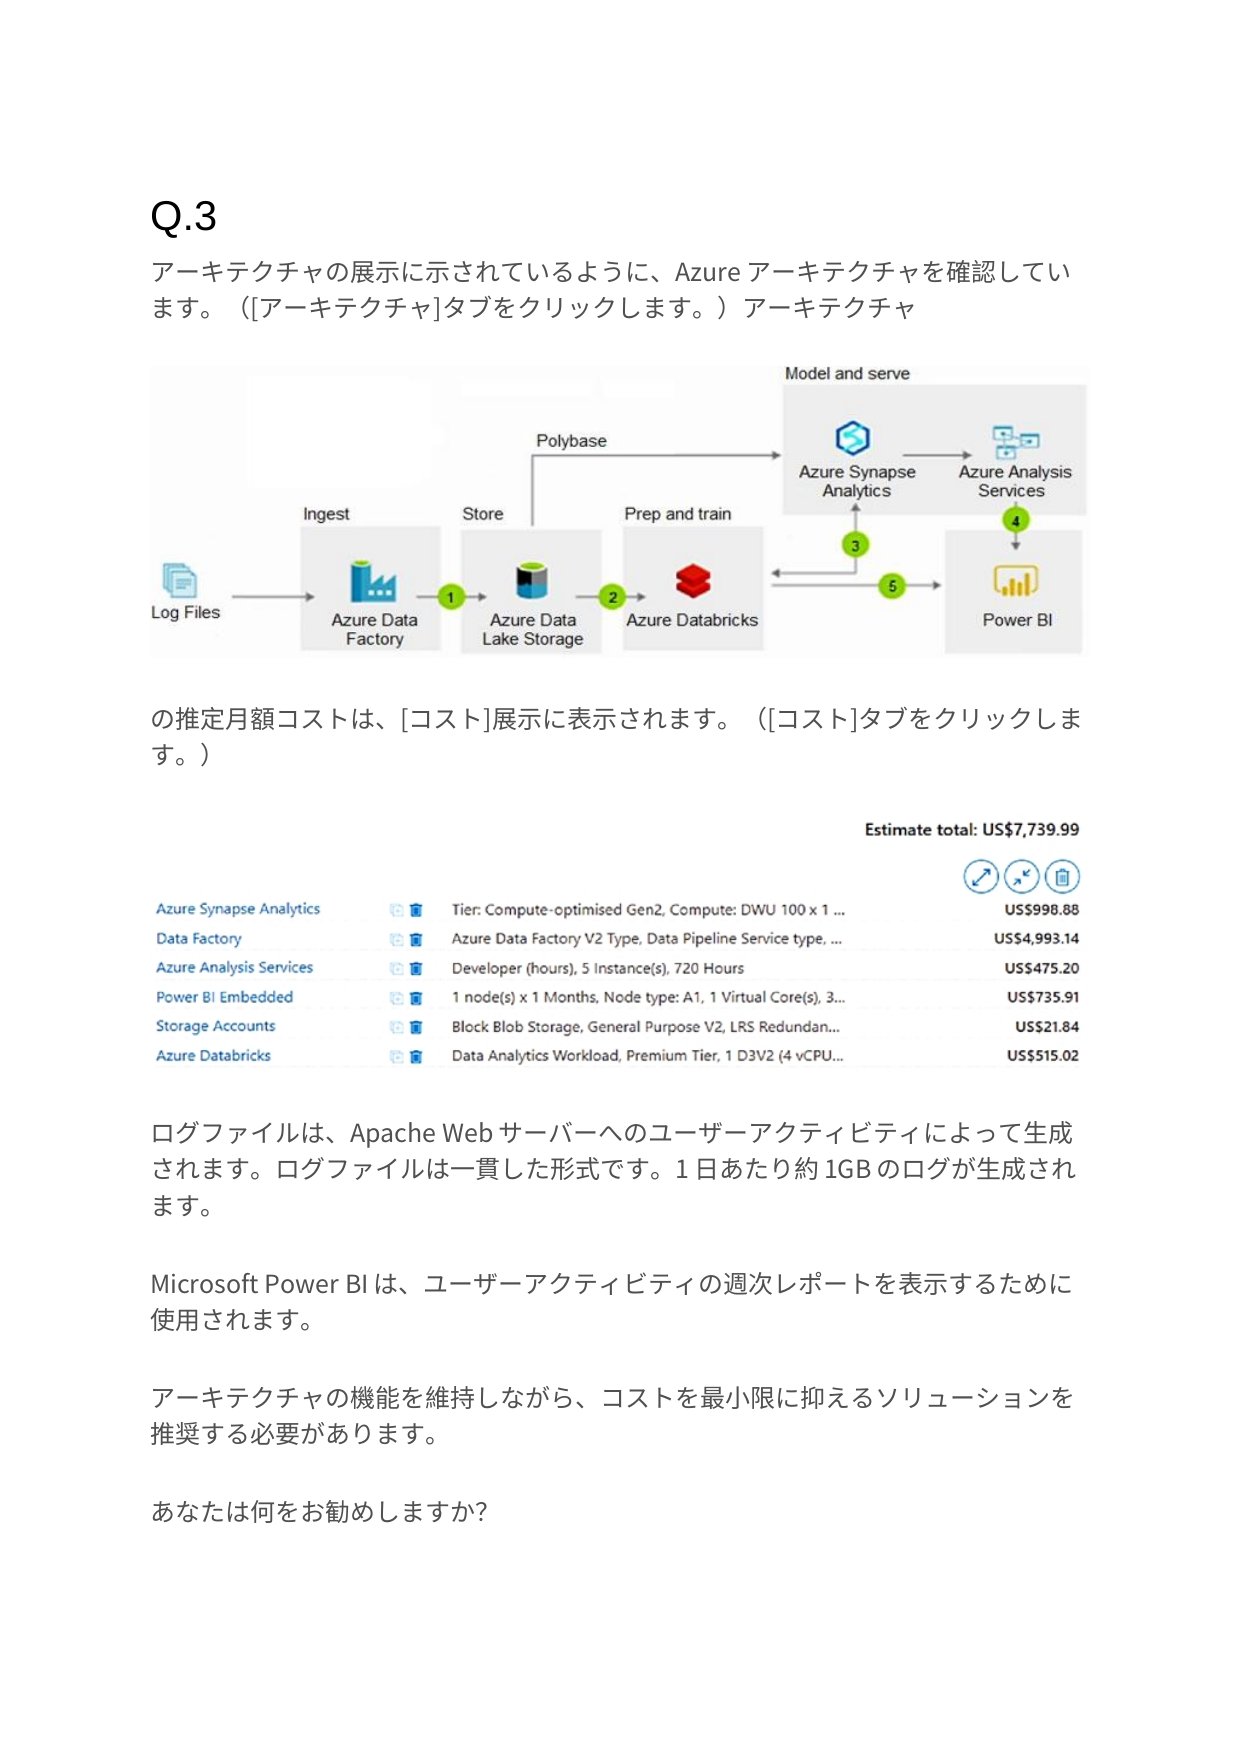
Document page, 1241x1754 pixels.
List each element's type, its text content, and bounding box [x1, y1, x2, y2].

text Microsoft Power BIは、ユーザーアクティビティの週次レポートを表示するために使用されます。 [325, 1264, 1090, 1337]
picture [150, 366, 1091, 658]
text アーキテクチャの機能を維持しながら、コストを最小限に抑えるソリューションを推奨する必要があります。 [150, 1378, 1090, 1451]
picture [150, 813, 1091, 1072]
text アーキテクチャの展示に示されているように、Azureアーキテクチャを確認しています。（[アーキテクチャ]タブをクリックします。）アーキテクチャ [917, 252, 1090, 324]
subtitle Q.3 [150, 192, 1090, 239]
text ログファイルは、Apache Webサーバーへのユーザーアクティビティによって生成されます。ログファイルは一貫した形式です。1日あたり約1GBのログが生成されます。 [225, 1114, 1090, 1222]
text あなたは何をお勧めしますか？ [150, 1492, 1090, 1529]
text の推定月額コストは、[コスト]展示に表示されます。（[コスト]タブをクリックします。） [150, 699, 1090, 772]
